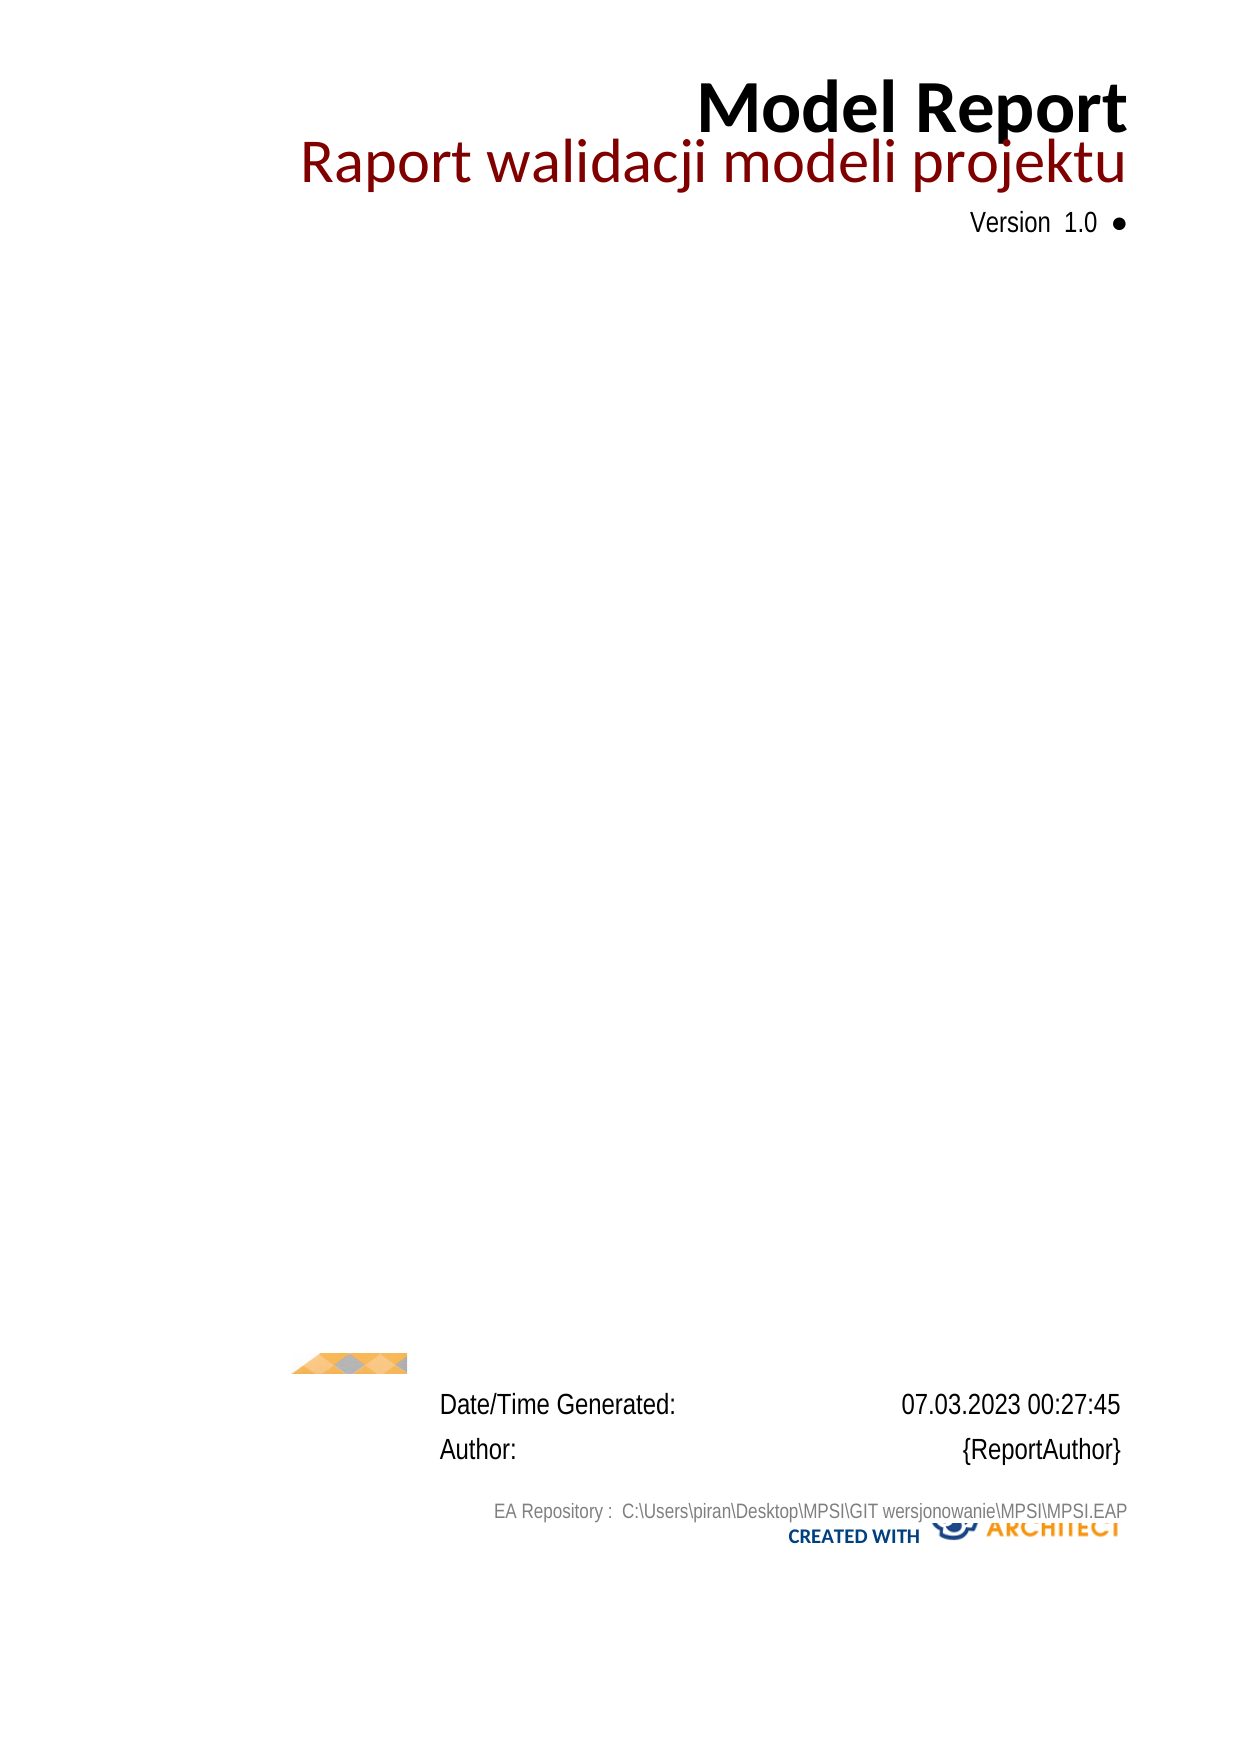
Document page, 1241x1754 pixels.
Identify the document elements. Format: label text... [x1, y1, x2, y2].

picture [926, 1523, 1125, 1543]
table_cell [113, 1523, 1134, 1579]
table_cell EA Repository : C:\Users\piran\Desktop\MPSI\GIT wersjonowanie\MPSI\MPSI.EAP [113, 920, 1134, 1523]
picture [291, 1353, 408, 1374]
table_header Model Report Raport walidacji modeli projektu Version 1.0 ● [113, 113, 1134, 920]
